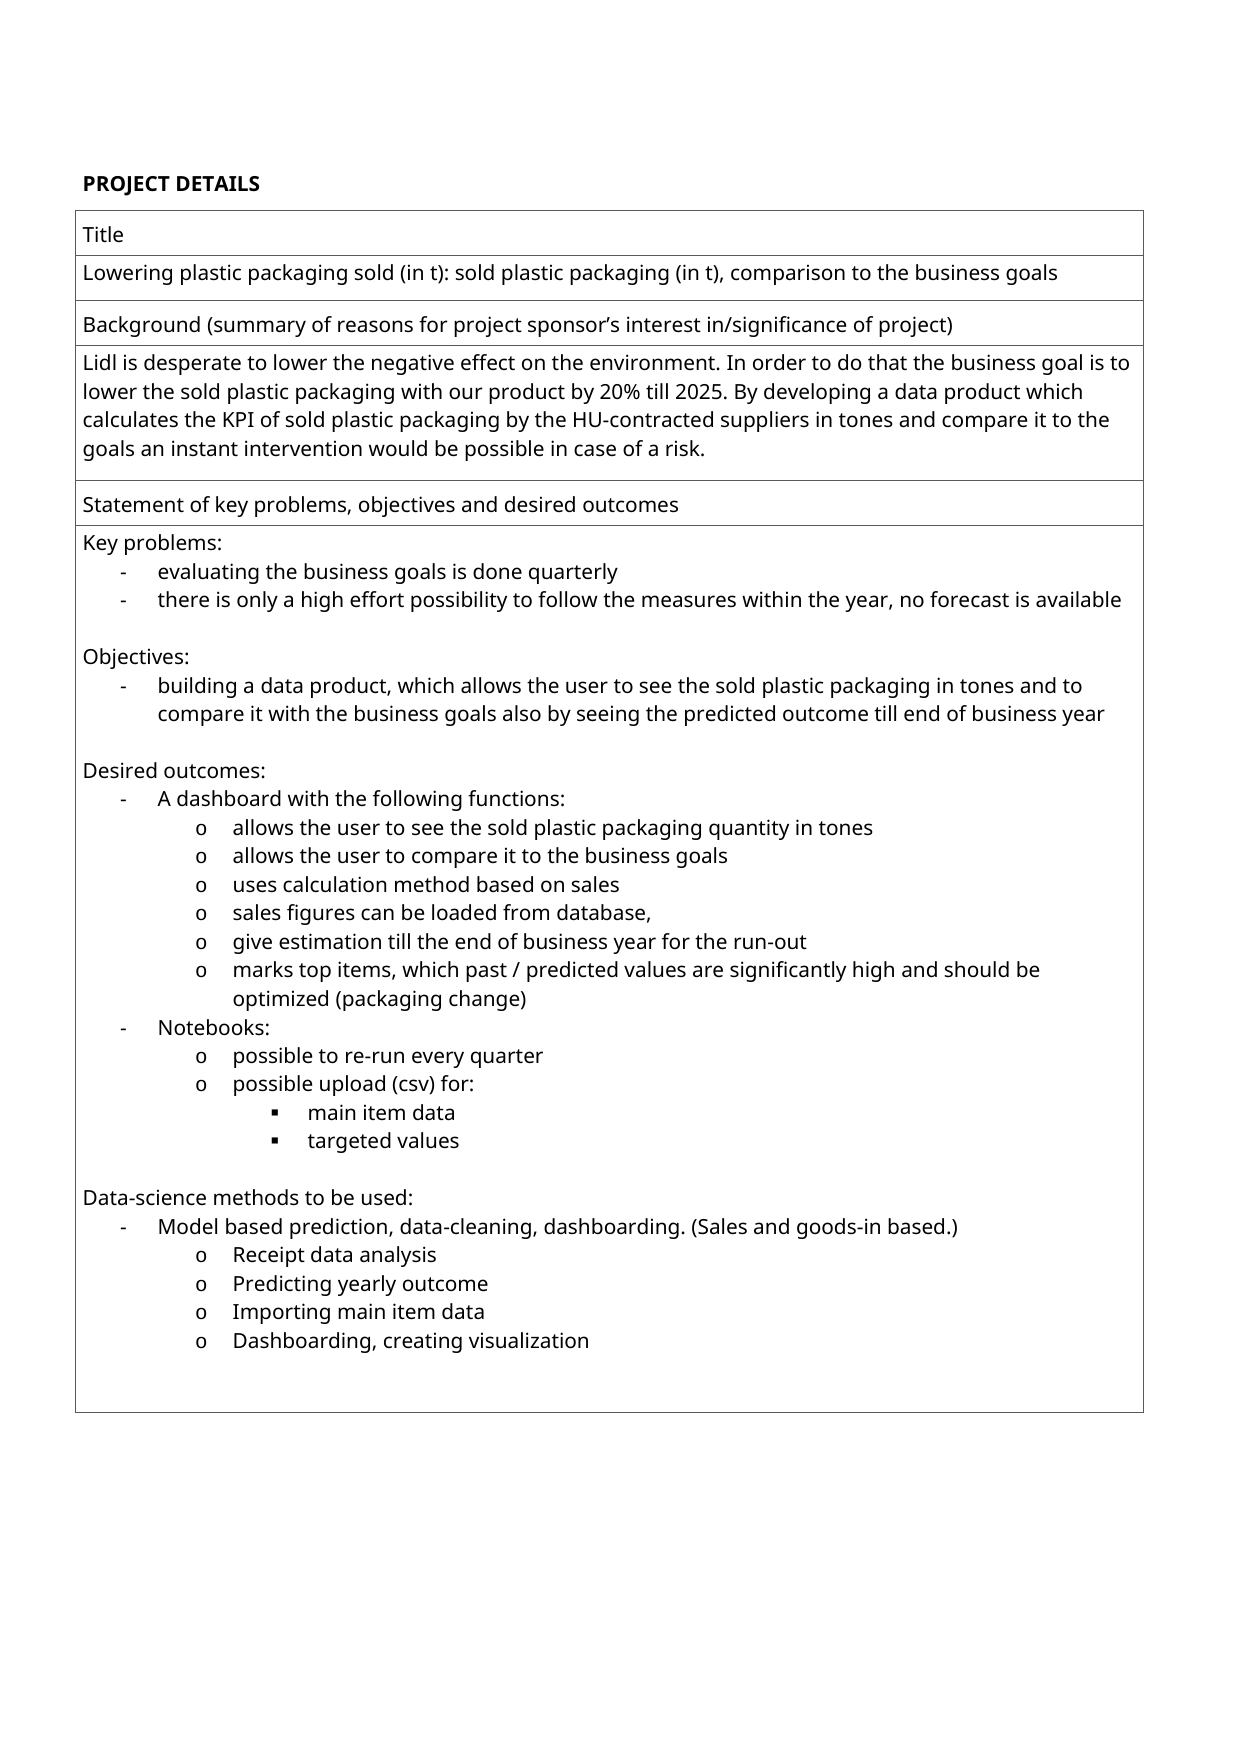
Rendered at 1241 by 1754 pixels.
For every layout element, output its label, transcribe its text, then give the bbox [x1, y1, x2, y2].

table_header Project details [75, 150, 1143, 210]
table_cell Title [76, 211, 474, 255]
table_cell Background (summary of reasons for project sponsor’s interest in/significance of project) [76, 301, 1143, 345]
table_cell Key problems: evaluating the business goals is done quarterly there is only a high effort possibility to follow the measures within the year, no forecast is available Objectives: building a data product, which allows the user to see the sold plastic packaging in tones and to compare it with the business goals also by seeing the predicted outcome till end of business year Desired outcomes: A dashboard with the following functions: allows the user to see the sold plastic packaging quantity in tones allows the user to compare it to the business goals uses calculation method based on sales sales figures can be loaded from database, give estimation till the end of business year for the run-out marks top items, which past / predicted values are significantly high and should be optimized (packaging change) Notebooks: possible to re-run every quarter possible upload (csv) for: main item data targeted values Data-science methods to be used: Model based prediction, data-cleaning, dashboarding. (Sales and goods-in based.) Receipt data analysis Predicting yearly outcome Importing main item data Dashboarding, creating visualization [76, 526, 1143, 1411]
table_cell Statement of key problems, objectives and desired outcomes [76, 481, 1143, 525]
table_cell Lidl is desperate to lower the negative effect on the environment. In order to do that the business goal is to lower the sold plastic packaging with our product by 20% till 2025. By developing a data product which calculates the KPI of sold plastic packaging by the HU-contracted suppliers in tones and compare it to the goals an instant intervention would be possible in case of a risk. [76, 346, 1143, 480]
table_cell [474, 211, 1143, 255]
table_cell Lowering plastic packaging sold (in t): sold plastic packaging (in t), comparison to the business goals [76, 256, 1143, 300]
